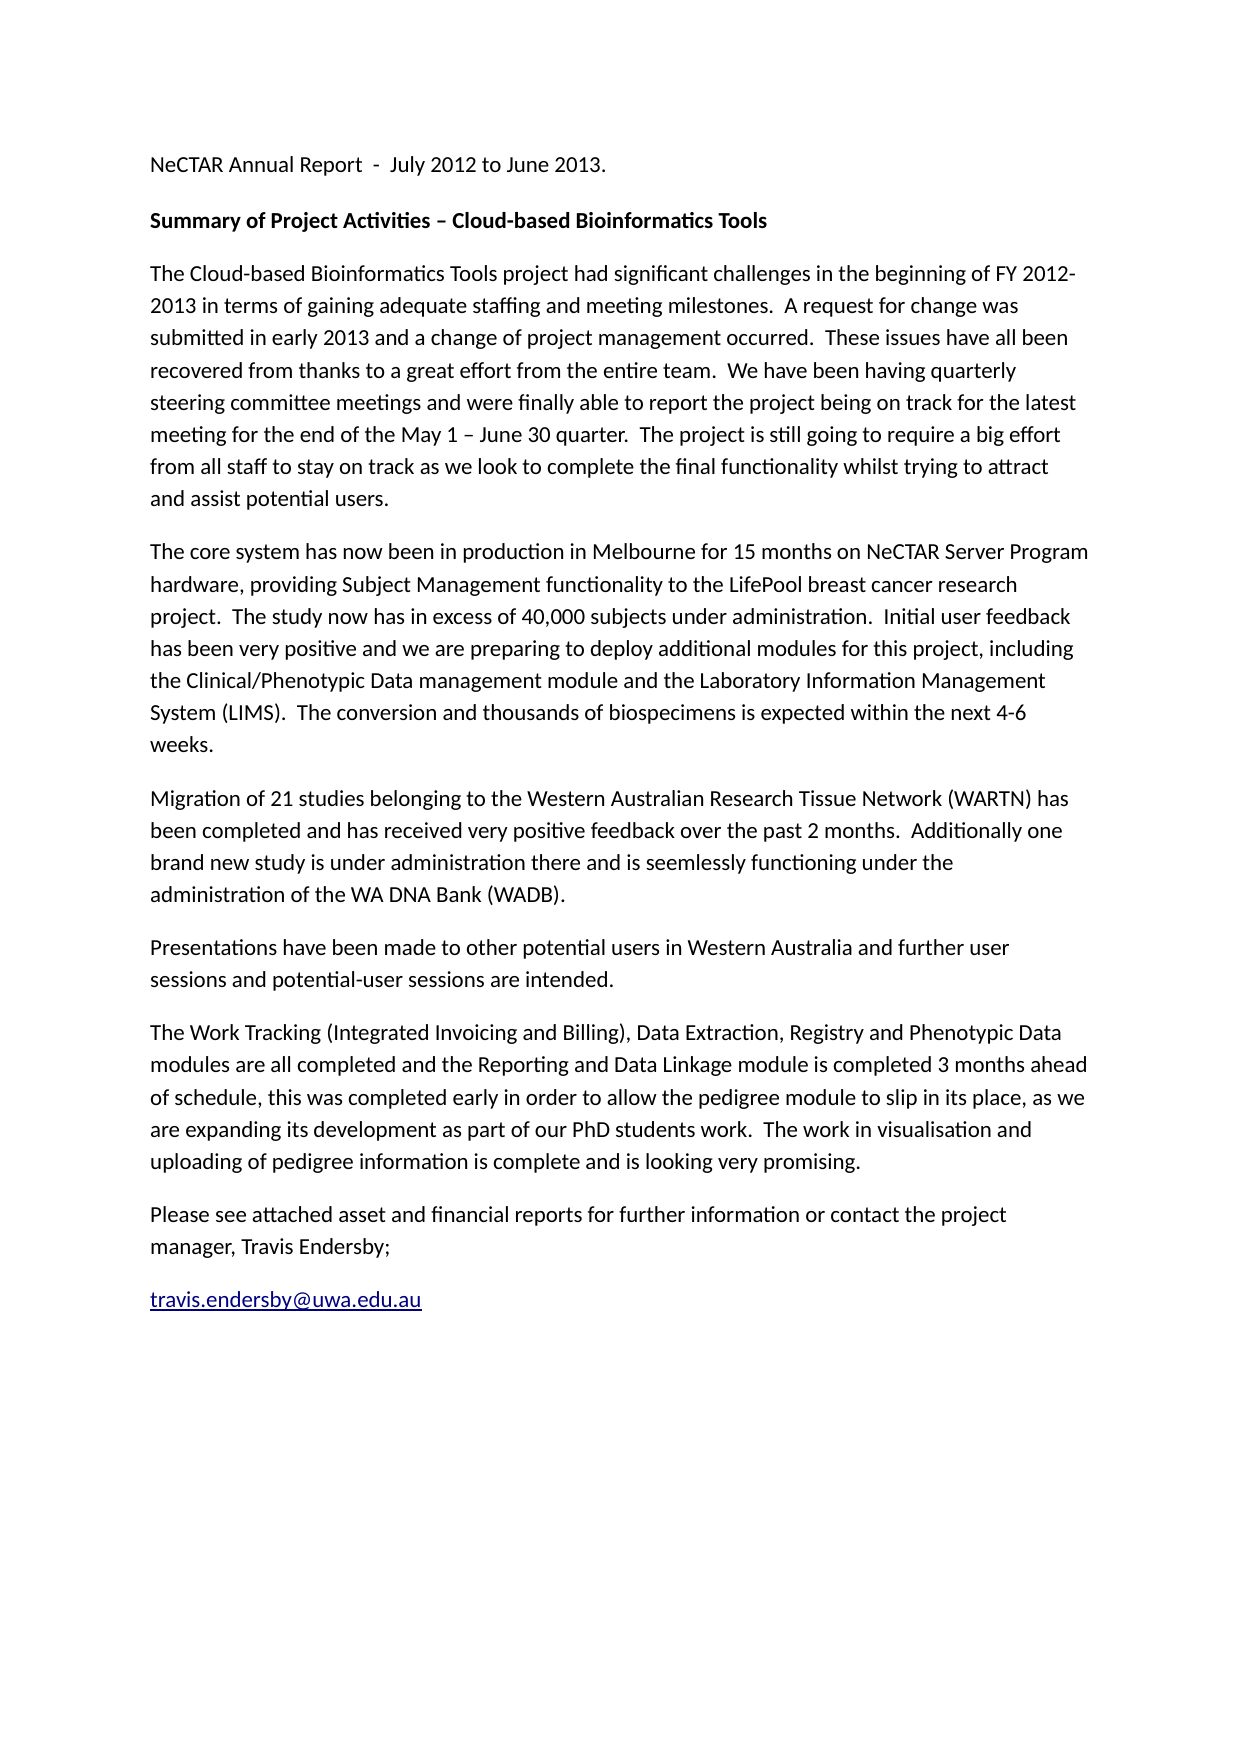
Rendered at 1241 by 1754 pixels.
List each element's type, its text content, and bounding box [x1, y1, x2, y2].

text The Work Tracking (Integrated Invoicing and Billing), Data Extraction, Registry and Phenotypic Data modules are all completed and the Reporting and Data Linkage module is completed 3 months ahead of schedule, this was completed early in order to allow the pedigree module to slip in its place, as we are expanding its development as part of our PhD students work. The work in visualisation and uploading of pedigree information is complete and is looking very promising. [150, 1018, 1090, 1175]
text Migration of 21 studies belonging to the Western Australian Research Tissue Network (WARTN) has been completed and has received very positive feedback over the past 2 months. Additionally one brand new study is under administration there and is seemlessly functioning under the administration of the WA DNA Bank (WADB). [150, 784, 1090, 908]
text The Cloud-based Bioinformatics Tools project had significant challenges in the beginning of FY 2012-2013 in terms of gaining adequate staffing and meeting milestones. A request for change was submitted in early 2013 and a change of project management occurred. These issues have all been recovered from thanks to a great effort from the entire team. We have been having quarterly steering committee meetings and were finally able to report the project being on track for the latest meeting for the end of the May 1 – June 30 quarter. The project is still going to require a big effort from all staff to stay on track as we look to complete the final functionality whilst trying to attract and assist potential users. [150, 259, 1090, 512]
text Please see attached asset and financial reports for further information or contact the project manager, Travis Endersby; [150, 1200, 1090, 1260]
text travis.endersby@uwa.edu.au [150, 1285, 1090, 1313]
text Summary of Project Activities – Cloud-based Bioinformatics Tools [150, 206, 1090, 234]
text Presentations have been made to other potential users in Western Australia and further user sessions and potential-user sessions are intended. [150, 933, 1090, 993]
text The core system has now been in production in Melbourne for 15 months on NeCTAR Server Program hardware, providing Subject Management functionality to the LifePool breast cancer research project. The study now has in excess of 40,000 subjects under administration. Initial user feedback has been very positive and we are preparing to deploy additional modules for this project, including the Clinical/Phenotypic Data management module and the Laboratory Information Management System (LIMS). The conversion and thousands of biospecimens is expected within the next 4-6 weeks. [150, 537, 1090, 759]
